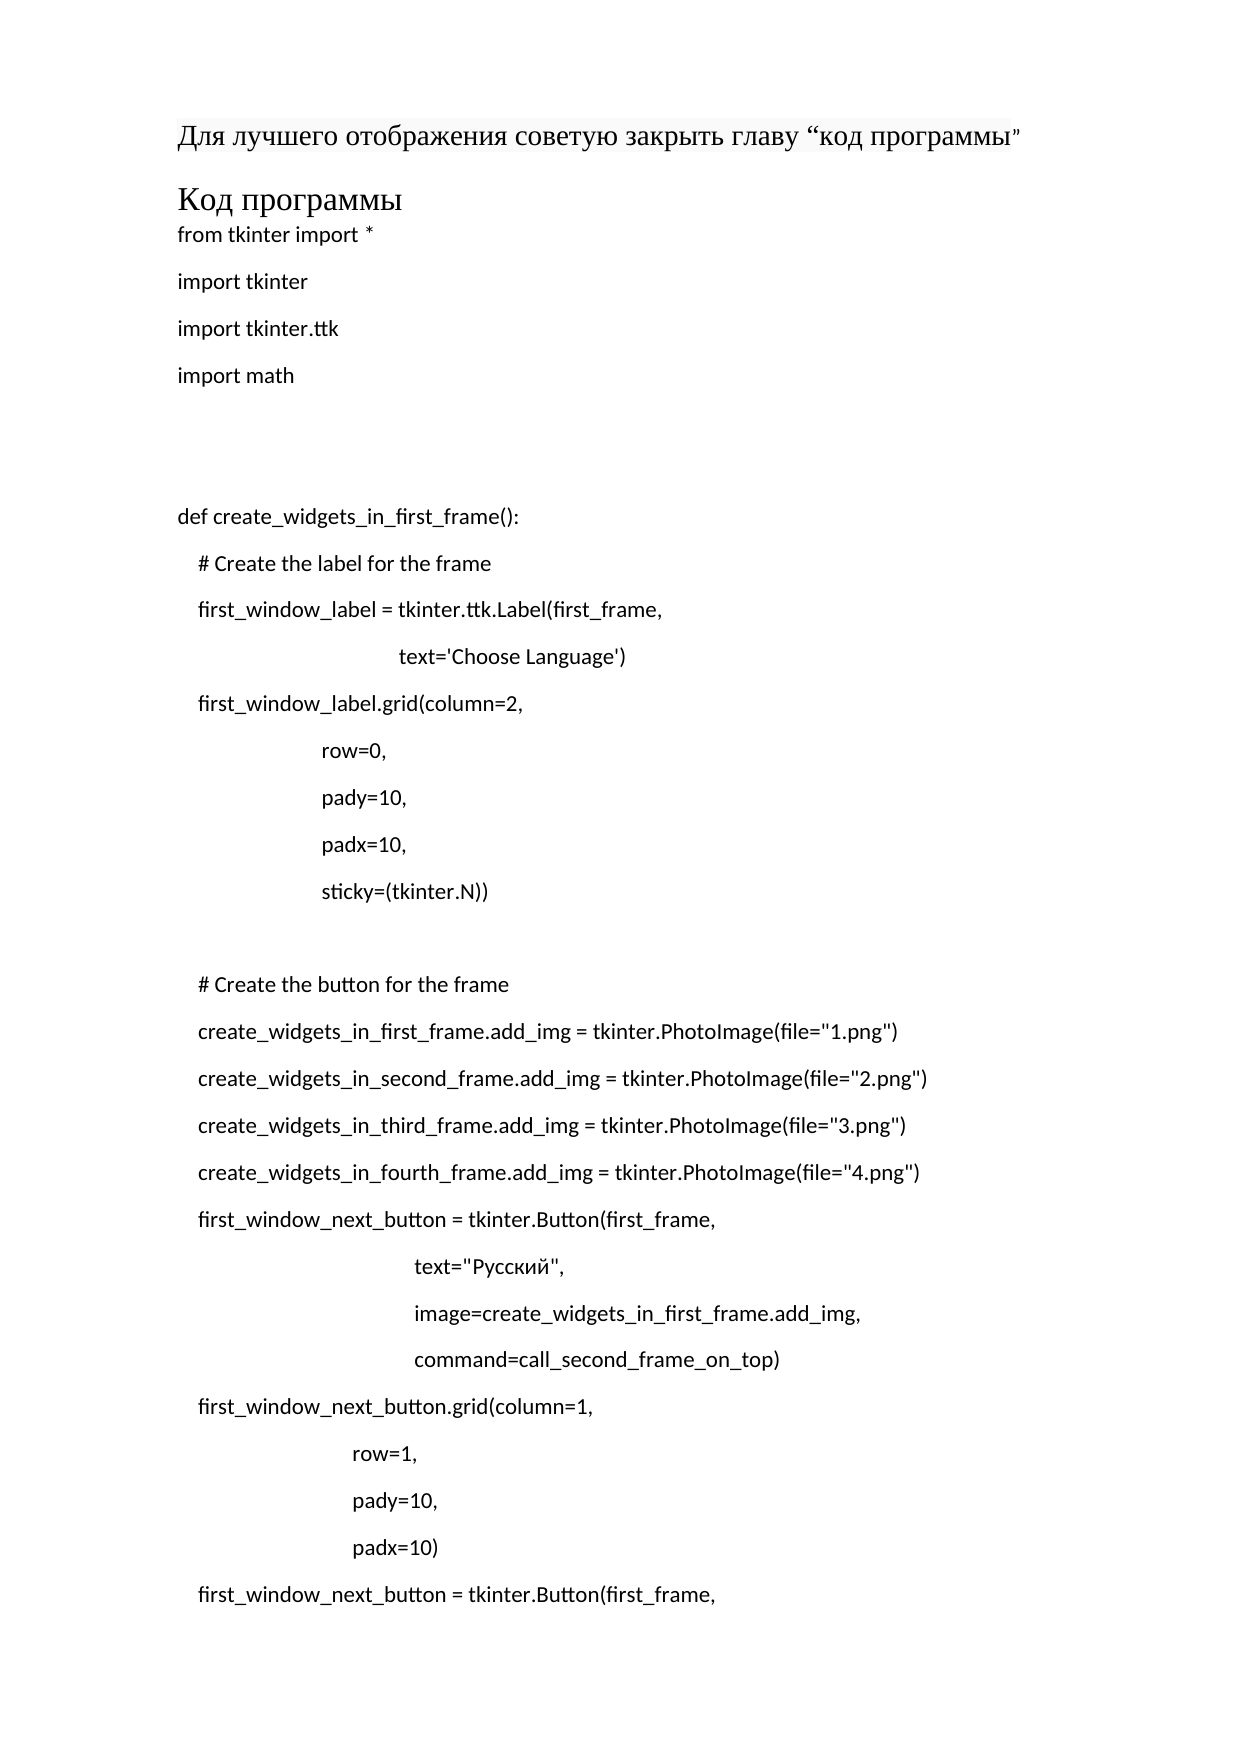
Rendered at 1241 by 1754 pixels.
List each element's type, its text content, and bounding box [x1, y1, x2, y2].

text text='Choose Language') [177, 642, 1152, 671]
text padx=10, [177, 830, 1152, 858]
text first_window_label = tkinter.ttk.Label(first_frame, [177, 596, 1152, 624]
text command=call_second_frame_on_top) [177, 1346, 1152, 1374]
text first_window_label.grid(column=2, [177, 689, 1152, 717]
text first_window_next_button = tkinter.Button(first_frame, [177, 1580, 1152, 1608]
text image=create_widgets_in_first_frame.add_img, [177, 1299, 1152, 1327]
text import math [177, 361, 1152, 389]
text row=1, [177, 1439, 1152, 1467]
text create_widgets_in_third_frame.add_img = tkinter.PhotoImage(file="3.png") [177, 1111, 1152, 1139]
subtitle Код программы [177, 179, 1152, 218]
text sticky=(tkinter.N)) [177, 877, 1152, 905]
text row=0, [177, 736, 1152, 764]
text import tkinter.ttk [177, 314, 1152, 342]
text import tkinter [177, 267, 1152, 296]
text pady=10, [177, 783, 1152, 811]
text # Create the button for the frame [177, 971, 1152, 999]
text pady=10, [177, 1486, 1152, 1514]
text padx=10) [177, 1533, 1152, 1561]
text def create_widgets_in_first_frame(): [177, 502, 1152, 530]
text create_widgets_in_second_frame.add_img = tkinter.PhotoImage(file="2.png") [177, 1064, 1152, 1092]
text Для лучшего отображения советую закрыть главу “код программы” [1011, 118, 1152, 152]
text first_window_next_button.grid(column=1, [177, 1392, 1152, 1421]
text from tkinter import * [177, 221, 1152, 249]
text create_widgets_in_fourth_frame.add_img = tkinter.PhotoImage(file="4.png") [177, 1158, 1152, 1186]
text text="Русский", [177, 1252, 1152, 1280]
text # Create the label for the frame [177, 549, 1152, 577]
text create_widgets_in_first_frame.add_img = tkinter.PhotoImage(file="1.png") [177, 1017, 1152, 1046]
text first_window_next_button = tkinter.Button(first_frame, [177, 1205, 1152, 1233]
